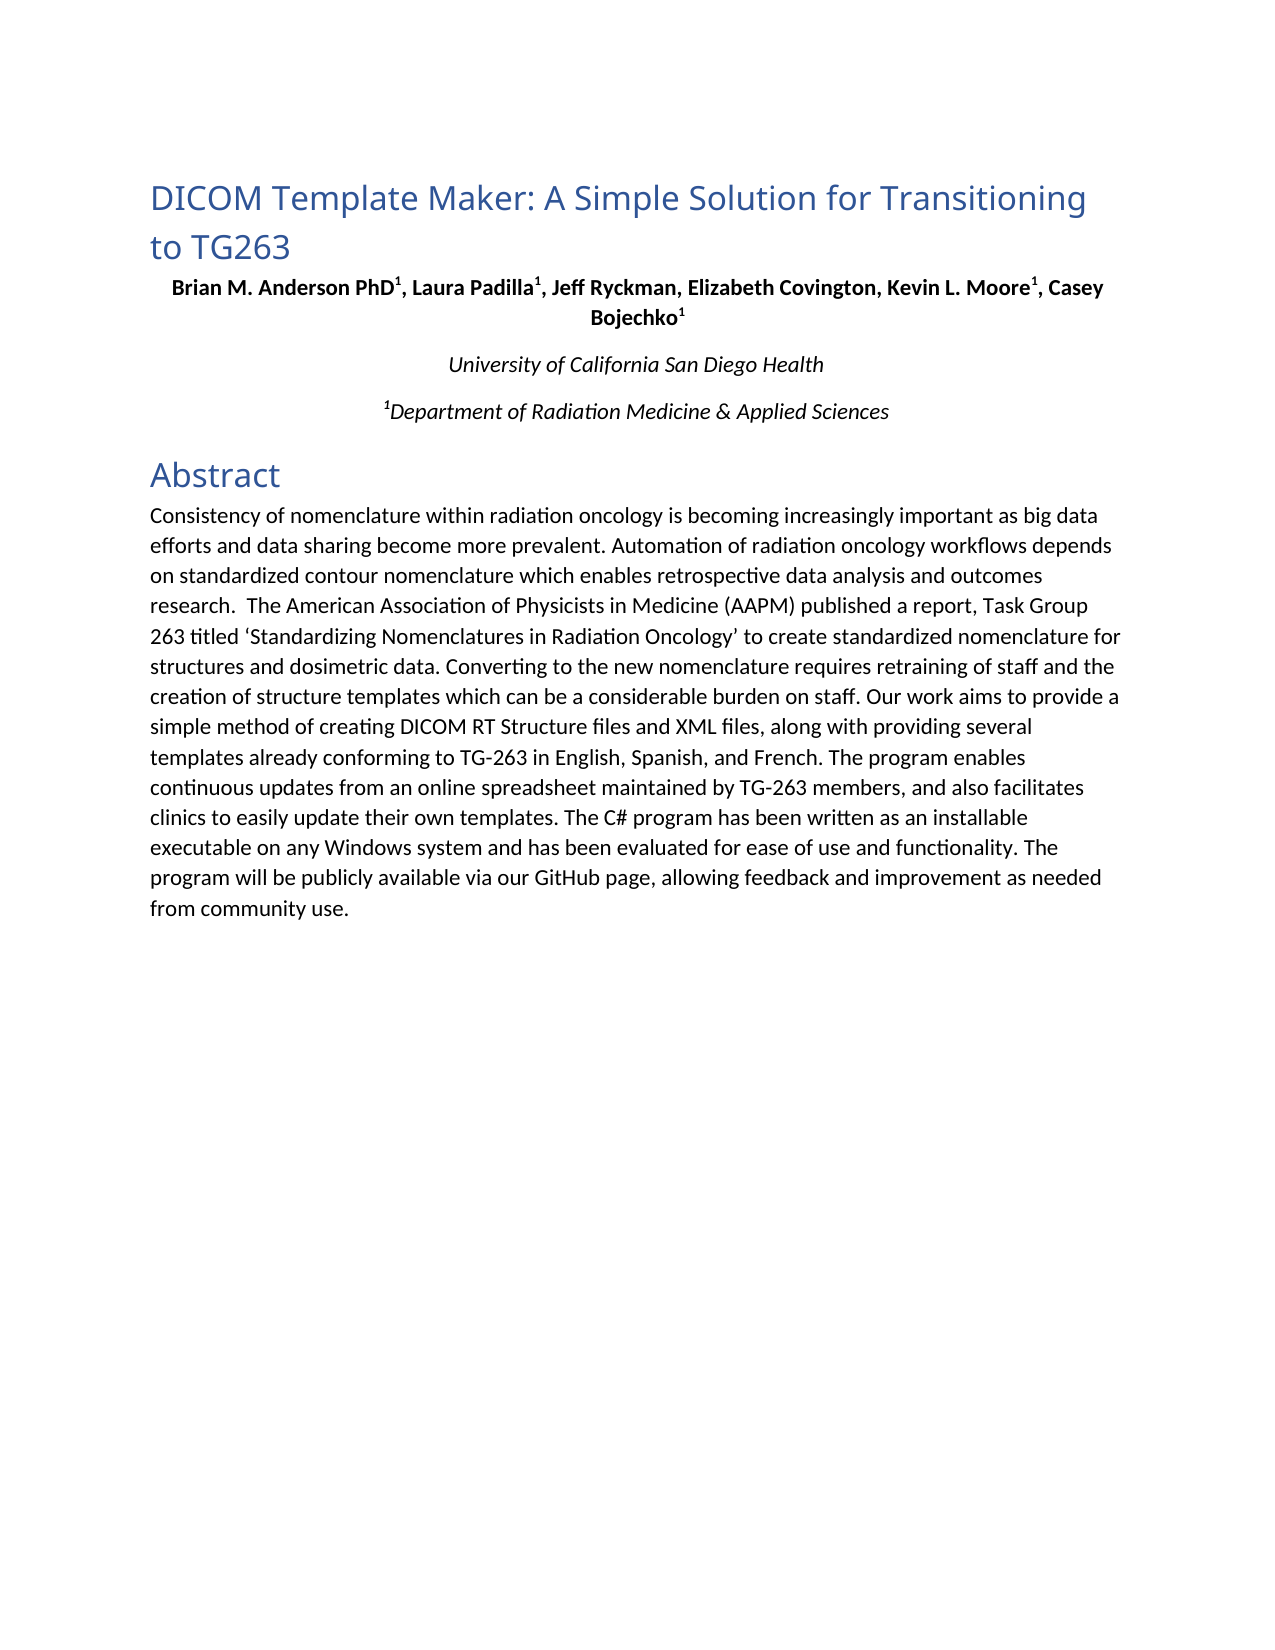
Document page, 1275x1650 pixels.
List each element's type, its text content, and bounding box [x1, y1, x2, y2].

subtitle DICOM Template Maker: A Simple Solution for Transitioning to TG263 [150, 175, 1125, 269]
subtitle Abstract [150, 452, 1125, 497]
text Brian M. Anderson PhD1, Laura Padilla1, Jeff Ryckman, Elizabeth Covington, Kevin L. Moore1, Casey Bojechko1 [150, 273, 1125, 331]
text Consistency of nomenclature within radiation oncology is becoming increasingly important as big data efforts and data sharing become more prevalent. Automation of radiation oncology workflows depends on standardized contour nomenclature which enables retrospective data analysis and outcomes research. The American Association of Physicists in Medicine (AAPM) published a report, Task Group 263 titled ‘Standardizing Nomenclatures in Radiation Oncology’ to create standardized nomenclature for structures and dosimetric data. Converting to the new nomenclature requires retraining of staff and the creation of structure templates which can be a considerable burden on staff. Our work aims to provide a simple method of creating DICOM RT Structure files and XML files, along with providing several templates already conforming to TG-263 in English, Spanish, and French. The program enables continuous updates from an online spreadsheet maintained by TG-263 members, and also facilitates clinics to easily update their own templates. The C# program has been written as an installable executable on any Windows system and has been evaluated for ease of use and functionality. The program will be publicly available via our GitHub page, allowing feedback and improvement as needed from community use. [150, 501, 1125, 922]
text 1Department of Radiation Medicine & Applied Sciences [150, 397, 1125, 425]
text University of California San Diego Health [150, 350, 1125, 378]
